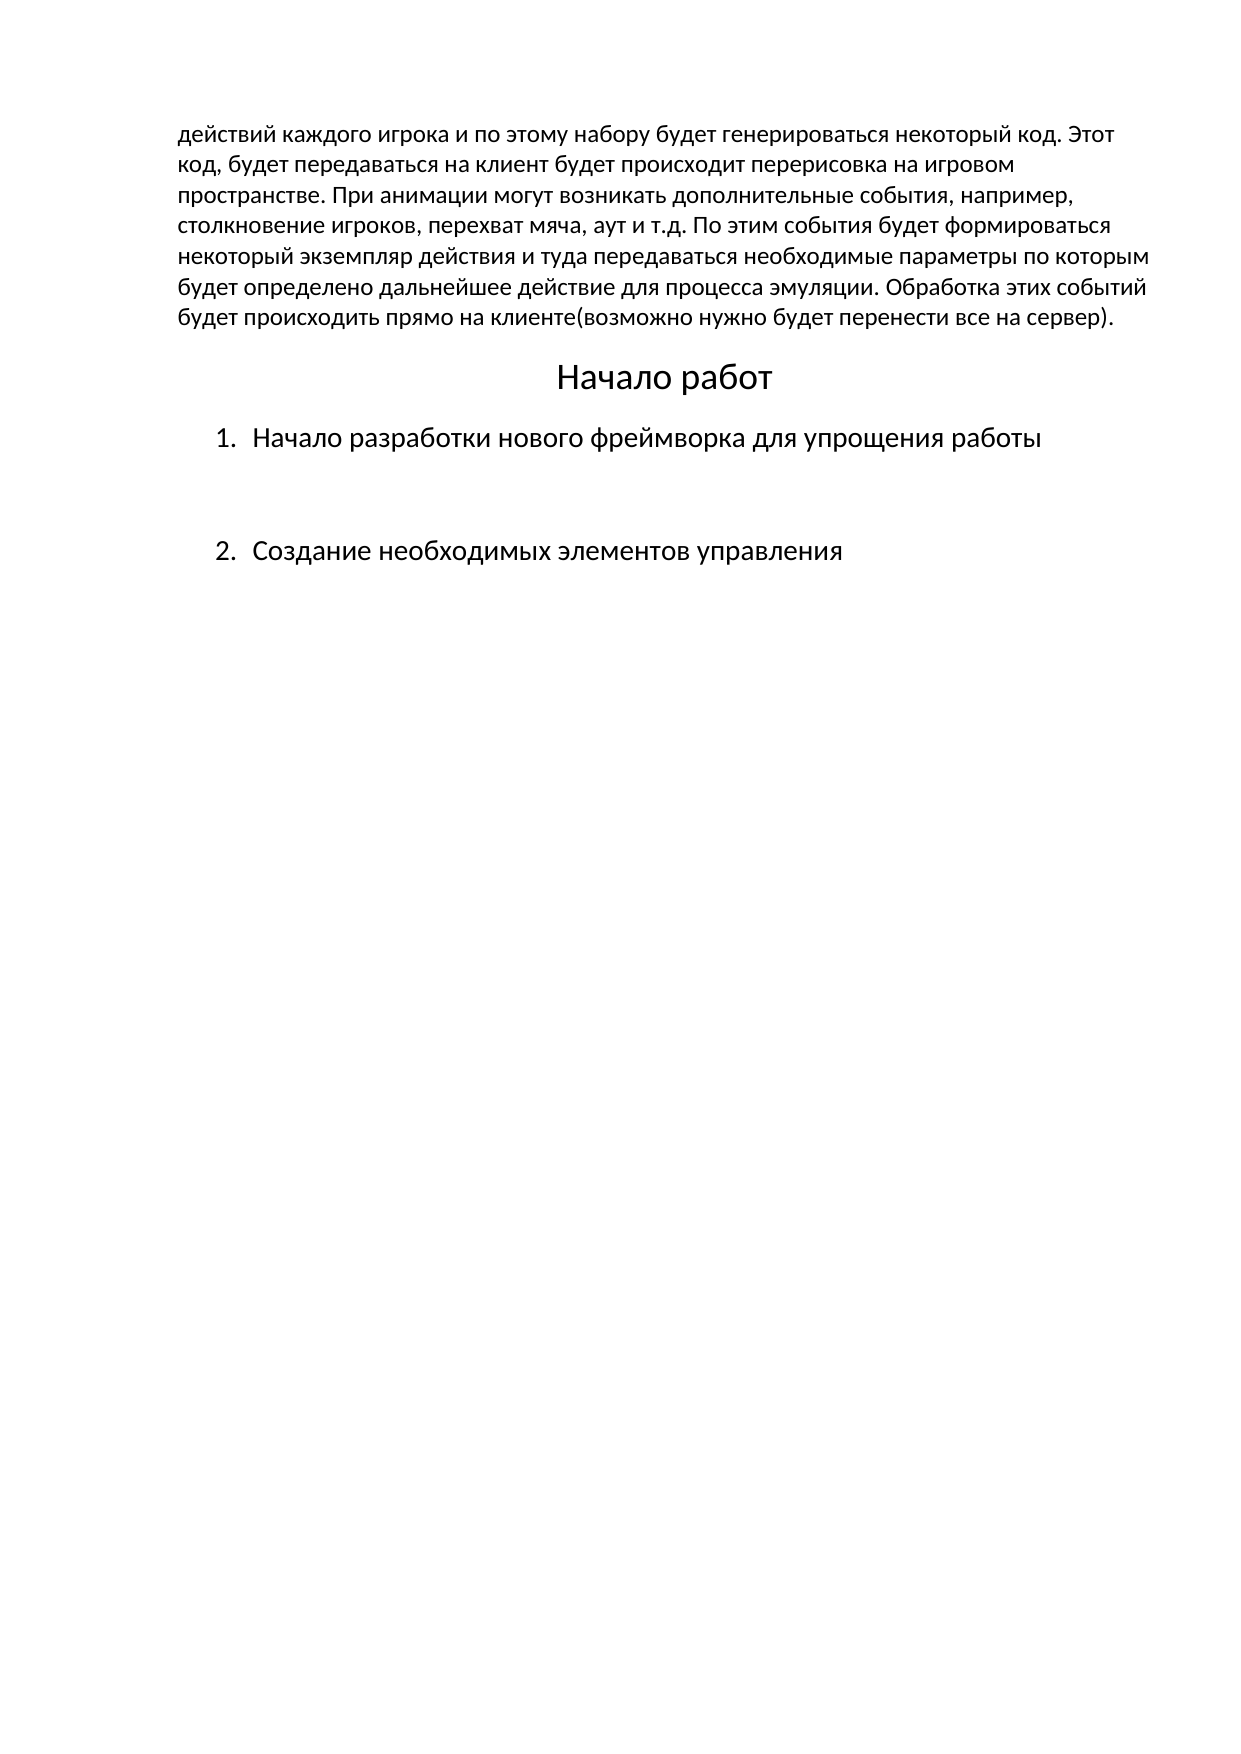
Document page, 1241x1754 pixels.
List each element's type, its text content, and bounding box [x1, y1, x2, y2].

text Начало работ [177, 353, 1152, 398]
list Создание необходимых элементов управления [215, 532, 1152, 568]
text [177, 118, 1152, 332]
list Начало разработки нового фреймворка для упрощения работы [215, 419, 1152, 455]
